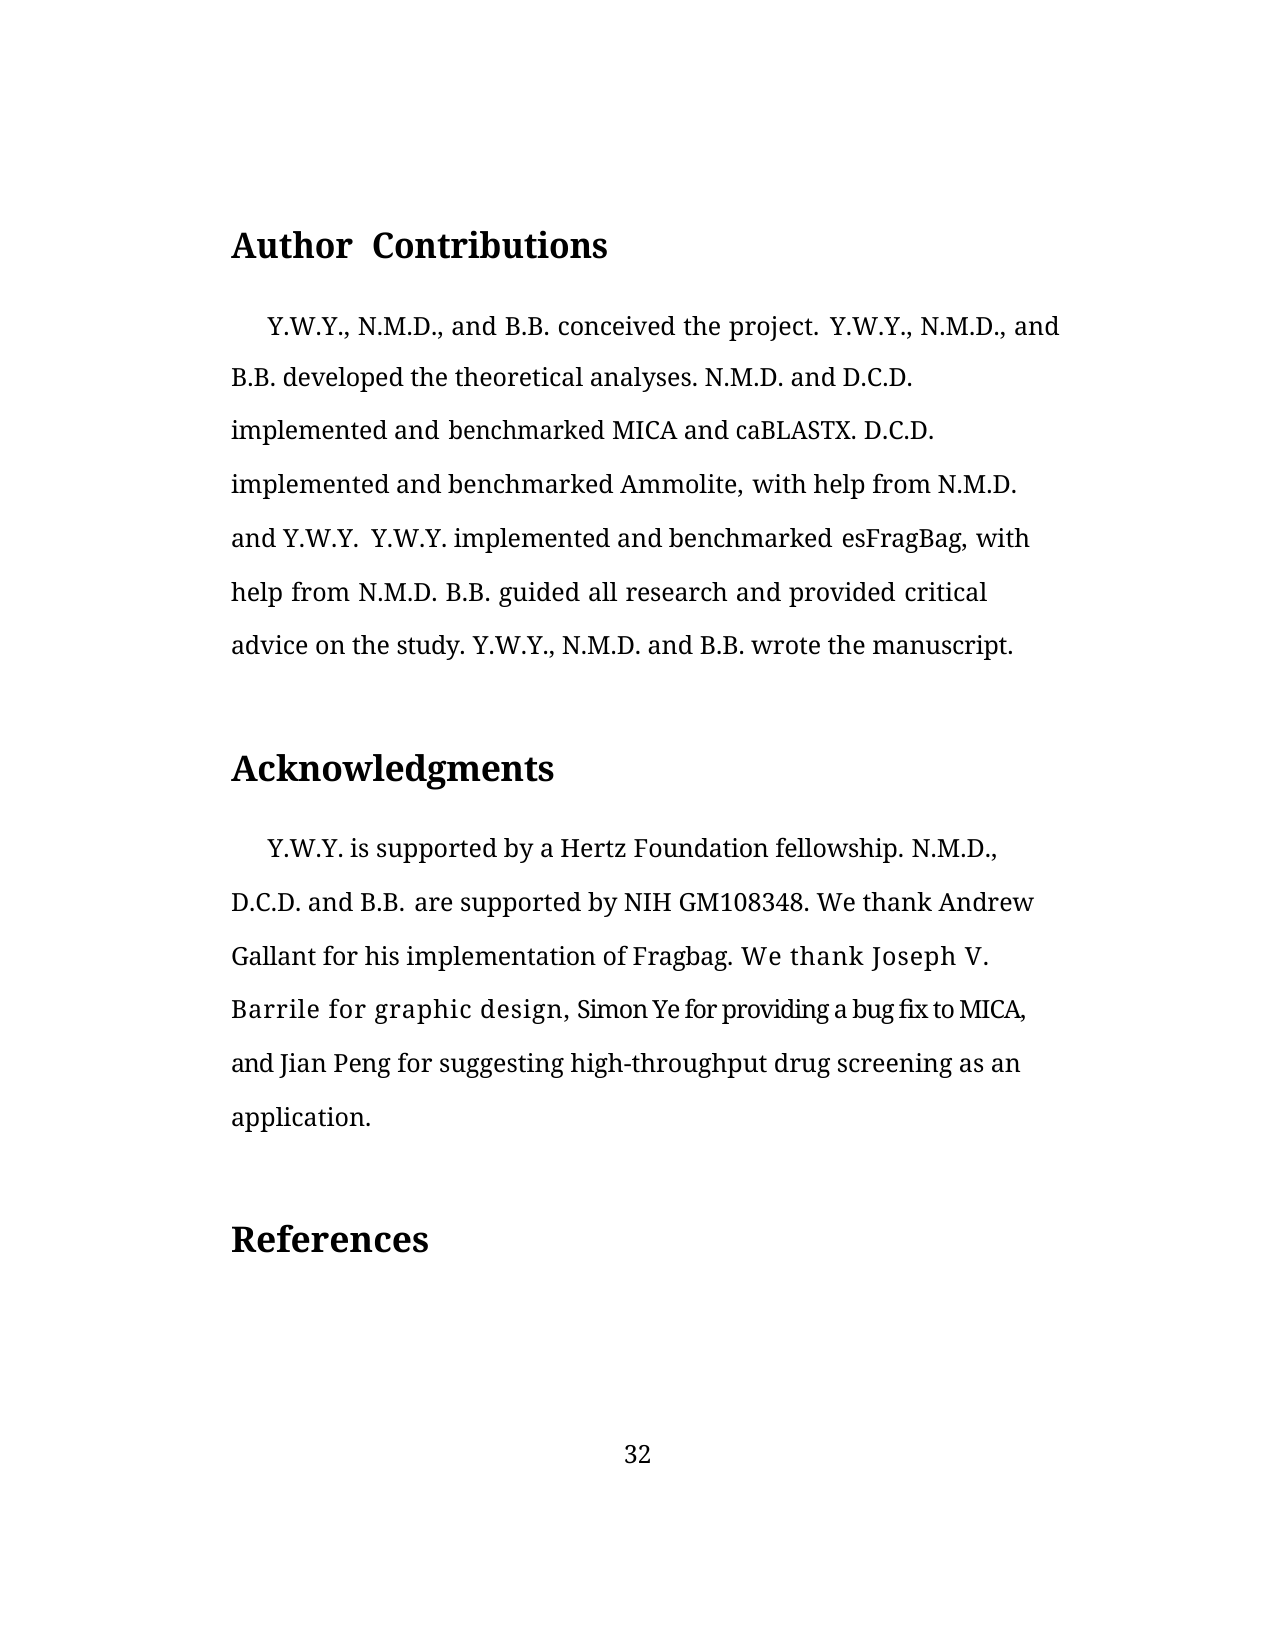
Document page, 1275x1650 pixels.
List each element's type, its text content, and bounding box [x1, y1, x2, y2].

subtitle Acknowledgments [231, 743, 1096, 791]
text Y.W.Y., N.M.D., and B.B. conceived the project. Y.W.Y., N.M.D., and [267, 308, 1096, 343]
text Y.W.Y. is supported by a Hertz Foundation fellowship. N.M.D., D.C.D. and B.B. are supported by NIH GM108348. We thank Andrew Gallant for his implementation of Fragbag. We thank Joseph V. Barrile for graphic design, Simon Ye for providing a bug fix to MICA, and Jian Peng for suggesting high-throughput drug screening as an application. [231, 831, 1041, 1134]
subtitle Author Contributions [231, 221, 1096, 269]
subtitle References [231, 1215, 1096, 1263]
text B.B. developed the theoretical analyses. N.M.D. and D.C.D. implemented and benchmarked MICA and caBLASTX. D.C.D. implemented and benchmarked Ammolite, with help from N.M.D. and Y.W.Y. Y.W.Y. implemented and benchmarked esFragBag, with help from N.M.D. B.B. guided all research and provided critical advice on the study. Y.W.Y., N.M.D. and B.B. wrote the manuscript. [231, 359, 1041, 662]
